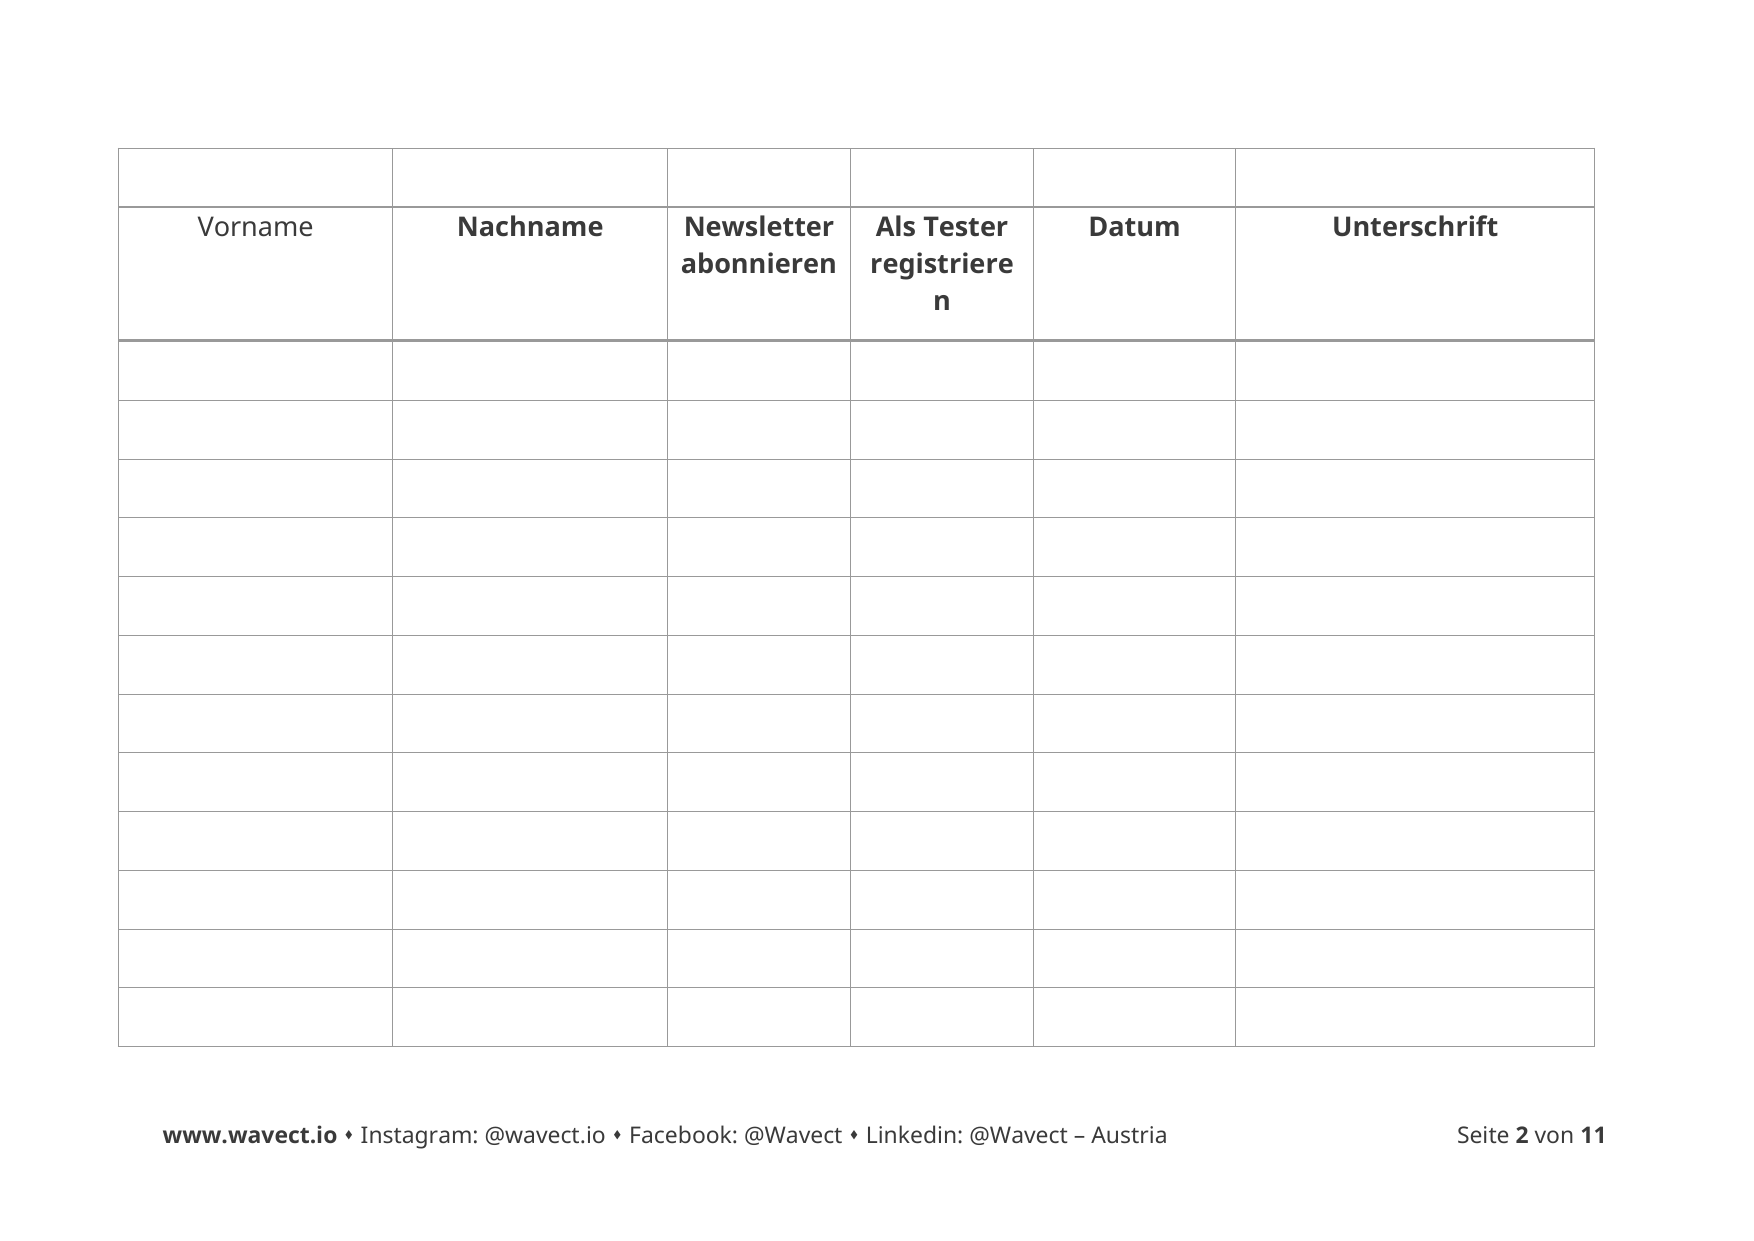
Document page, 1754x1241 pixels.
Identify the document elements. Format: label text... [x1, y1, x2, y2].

table_cell [1034, 149, 1235, 206]
table_cell [393, 988, 667, 1046]
table_cell [668, 342, 850, 400]
table_cell [1034, 342, 1235, 400]
table_cell Als Tester registrieren [851, 208, 1033, 339]
table_cell [119, 695, 392, 752]
table_cell [1034, 753, 1235, 811]
table_cell [393, 695, 667, 752]
table_cell [668, 460, 850, 517]
table_cell [851, 871, 1033, 928]
table_cell [668, 577, 850, 635]
table_cell [1236, 636, 1594, 693]
table_cell [393, 401, 667, 458]
table_cell [393, 149, 667, 206]
table_cell [668, 636, 850, 693]
table_cell [851, 149, 1033, 206]
table_cell [851, 930, 1033, 987]
table_cell [1034, 812, 1235, 870]
table_cell [851, 636, 1033, 693]
table_cell [1034, 577, 1235, 635]
table_cell [119, 988, 392, 1046]
table_cell [393, 518, 667, 576]
table_cell [668, 930, 850, 987]
table_cell [1236, 342, 1594, 400]
table_cell [393, 636, 667, 693]
table_cell [1236, 812, 1594, 870]
table_cell [1236, 149, 1594, 206]
table_cell [851, 753, 1033, 811]
table_cell [668, 812, 850, 870]
table_cell [1034, 460, 1235, 517]
table_cell [1236, 460, 1594, 517]
table_cell [851, 812, 1033, 870]
table_cell [119, 577, 392, 635]
table_cell [1236, 871, 1594, 928]
table_cell Datum [1034, 208, 1235, 339]
table_cell [1034, 636, 1235, 693]
table_cell [1236, 930, 1594, 987]
table_cell [393, 930, 667, 987]
table_cell Unterschrift [1236, 208, 1594, 339]
table_cell [119, 812, 392, 870]
table_cell [119, 930, 392, 987]
table_cell [851, 342, 1033, 400]
table_cell [119, 518, 392, 576]
table_cell [393, 577, 667, 635]
table_cell [1236, 753, 1594, 811]
table_cell [393, 342, 667, 400]
table_cell [119, 636, 392, 693]
table_cell [119, 342, 392, 400]
table_cell [1236, 988, 1594, 1046]
table_cell [851, 695, 1033, 752]
table_cell [668, 753, 850, 811]
table_cell [119, 871, 392, 928]
table_cell [851, 460, 1033, 517]
table_cell [668, 149, 850, 206]
table_cell [1034, 988, 1235, 1046]
table_cell [393, 753, 667, 811]
table_cell [393, 871, 667, 928]
table_cell [1034, 518, 1235, 576]
table_cell [393, 812, 667, 870]
table_cell [851, 518, 1033, 576]
table_cell [1236, 577, 1594, 635]
table_cell [668, 871, 850, 928]
table_cell [851, 401, 1033, 458]
table_cell [668, 988, 850, 1046]
table_cell [119, 753, 392, 811]
table_cell [1034, 401, 1235, 458]
table_cell [668, 518, 850, 576]
table_cell [393, 460, 667, 517]
table_cell [119, 460, 392, 517]
table_cell [668, 401, 850, 458]
table_cell [668, 695, 850, 752]
table_cell [851, 988, 1033, 1046]
table_cell [1236, 695, 1594, 752]
table_cell [119, 401, 392, 458]
table_cell [119, 149, 392, 206]
table_cell [851, 577, 1033, 635]
table_cell [1034, 695, 1235, 752]
table_cell Newsletter abonnieren [668, 208, 850, 339]
table_cell [1236, 401, 1594, 458]
table_cell [1034, 930, 1235, 987]
table_cell Vorname [119, 208, 392, 339]
table_cell Nachname [393, 208, 667, 339]
table_cell [1034, 871, 1235, 928]
table_cell [1236, 518, 1594, 576]
